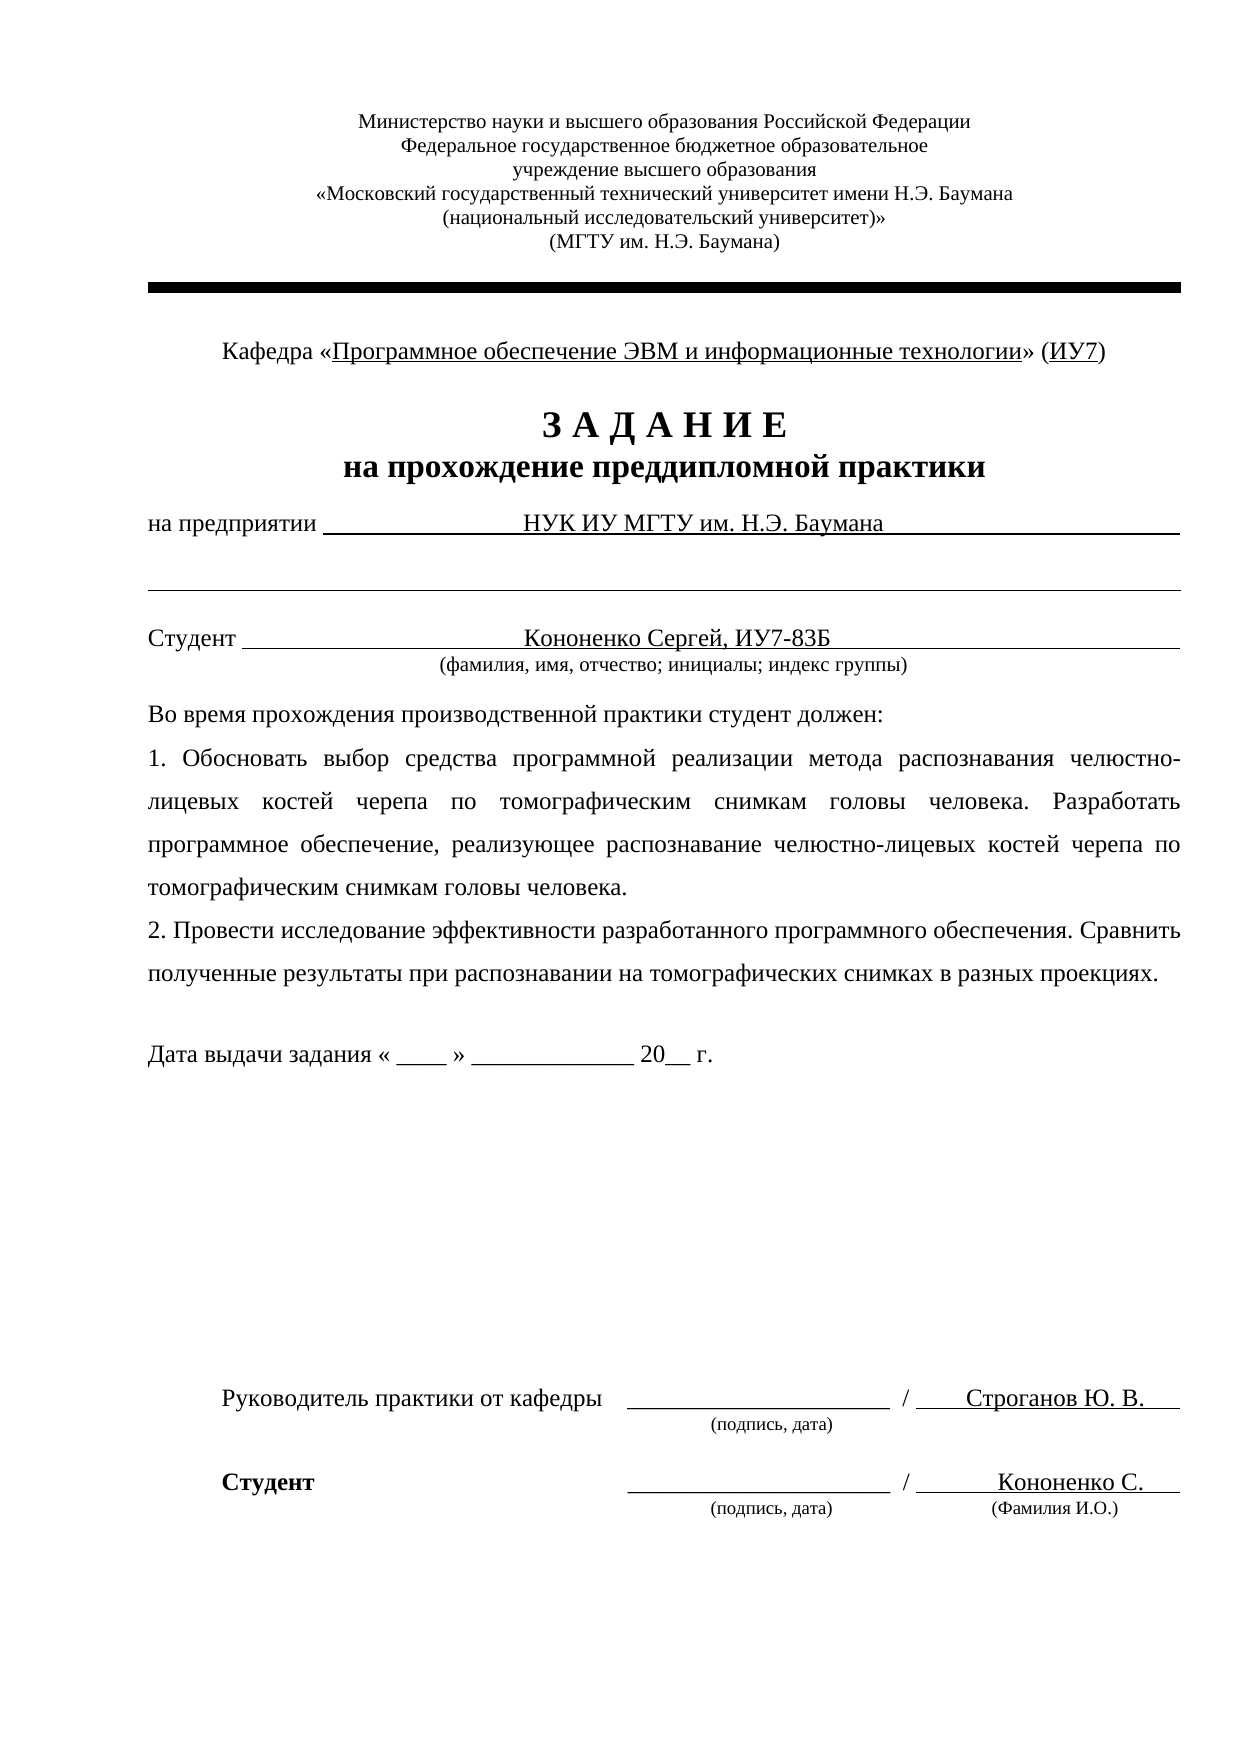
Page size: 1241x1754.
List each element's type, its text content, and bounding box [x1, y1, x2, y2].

text (МГТУ им. Н.Э. Баумана) [148, 229, 1181, 253]
text Студент _____________________ / Кононенко С. [148, 1465, 1181, 1497]
text Министерство науки и высшего образования Российской Федерации [148, 109, 1181, 133]
text на предприятии НУК ИУ МГТУ им. Н.Э. Баумана [148, 508, 1181, 537]
text (подпись, дата) (Фамилия И.О.) [148, 1497, 1122, 1518]
text ЗАДАНИЕ [148, 403, 1181, 446]
text Руководитель практики от кафедры _____________________ / Строганов Ю. В. [148, 1381, 1181, 1412]
text Кафедра «Программное обеспечение ЭВМ и информационные технологии» (ИУ7) [148, 336, 1179, 364]
text Студент Кононенко Сергей, ИУ7-83Б [148, 623, 1181, 651]
text «Московский государственный технический университет имени Н.Э. Баумана [148, 181, 1181, 205]
text 1. Обосновать выбор средства программной реализации метода распознавания челюстно- лицевых костей черепа по томографическим снимкам головы человека. Разработать программное обеспечение, реализующее распознавание челюстно-лицевых костей черепа по томографическим снимкам головы человека. [148, 743, 1181, 901]
text (национальный исследовательский университет)» [148, 205, 1181, 229]
text 2. Провести исследование эффективности разработанного программного обеспечения. Сравнить полученные результаты при распознавании на томографических снимках в разных проекциях. [148, 915, 1181, 987]
text учреждение высшего образования [148, 157, 1181, 181]
text (фамилия, имя, отчество; инициалы; индекс группы) [148, 651, 1181, 676]
text Во время прохождения производственной практики студент должен: [148, 699, 1181, 728]
text на прохождение преддипломной практики [148, 446, 1181, 484]
text (подпись, дата) [221, 1412, 1122, 1434]
text Федеральное государственное бюджетное образовательное [148, 133, 1181, 157]
text Дата выдачи задания « ____ » _____________ 20__ г. [148, 1037, 1181, 1069]
